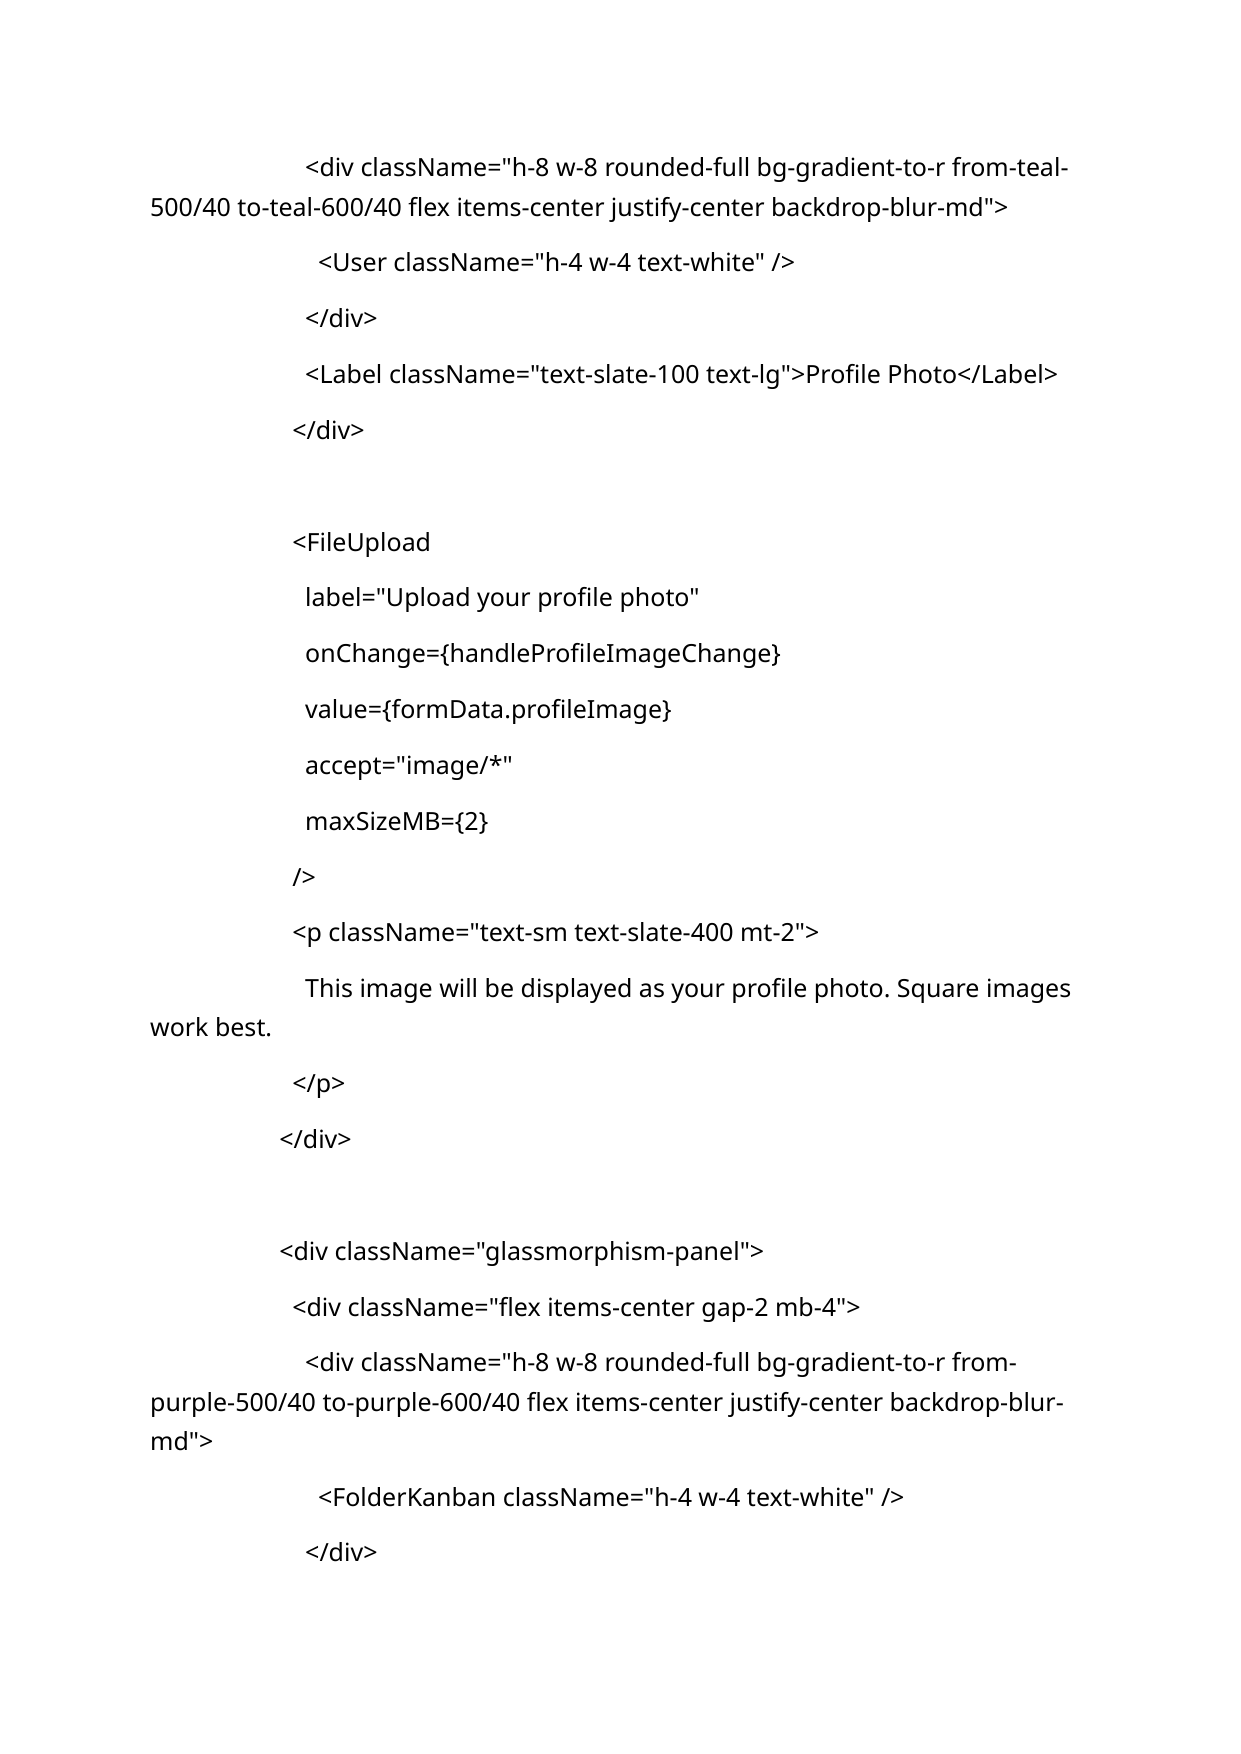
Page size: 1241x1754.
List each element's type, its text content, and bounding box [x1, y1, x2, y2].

text <FileUpload [150, 524, 1090, 558]
text maxSizeMB={2} [150, 803, 1090, 837]
text </div> [150, 301, 1090, 335]
text </p> [150, 1066, 1090, 1100]
text </div> [150, 1535, 1090, 1569]
text </div> [150, 1122, 1090, 1156]
text <FolderKanban className="h-4 w-4 text-white" /> [150, 1479, 1090, 1513]
text This image will be displayed as your profile photo. Square images work best. [150, 971, 1090, 1044]
text accept="image/*" [150, 747, 1090, 782]
text </div> [150, 412, 1090, 447]
text <Label className="text-slate-100 text-lg">Profile Photo</Label> [150, 357, 1090, 391]
text <div className="glassmorphism-panel"> [150, 1233, 1090, 1267]
text <div className="flex items-center gap-2 mb-4"> [150, 1289, 1090, 1323]
text onChange={handleProfileImageChange} [150, 636, 1090, 670]
text /> [150, 859, 1090, 893]
text <User className="h-4 w-4 text-white" /> [150, 245, 1090, 279]
text value={formData.profileImage} [150, 692, 1090, 726]
text <div className="h-8 w-8 rounded-full bg-gradient-to-r from-purple-500/40 to-purple-600/40 flex items-center justify-center backdrop-blur-md"> [150, 1345, 1090, 1457]
text <div className="h-8 w-8 rounded-full bg-gradient-to-r from-teal-500/40 to-teal-600/40 flex items-center justify-center backdrop-blur-md"> [150, 150, 1090, 223]
text label="Upload your profile photo" [150, 580, 1090, 614]
text <p className="text-sm text-slate-400 mt-2"> [150, 915, 1090, 949]
